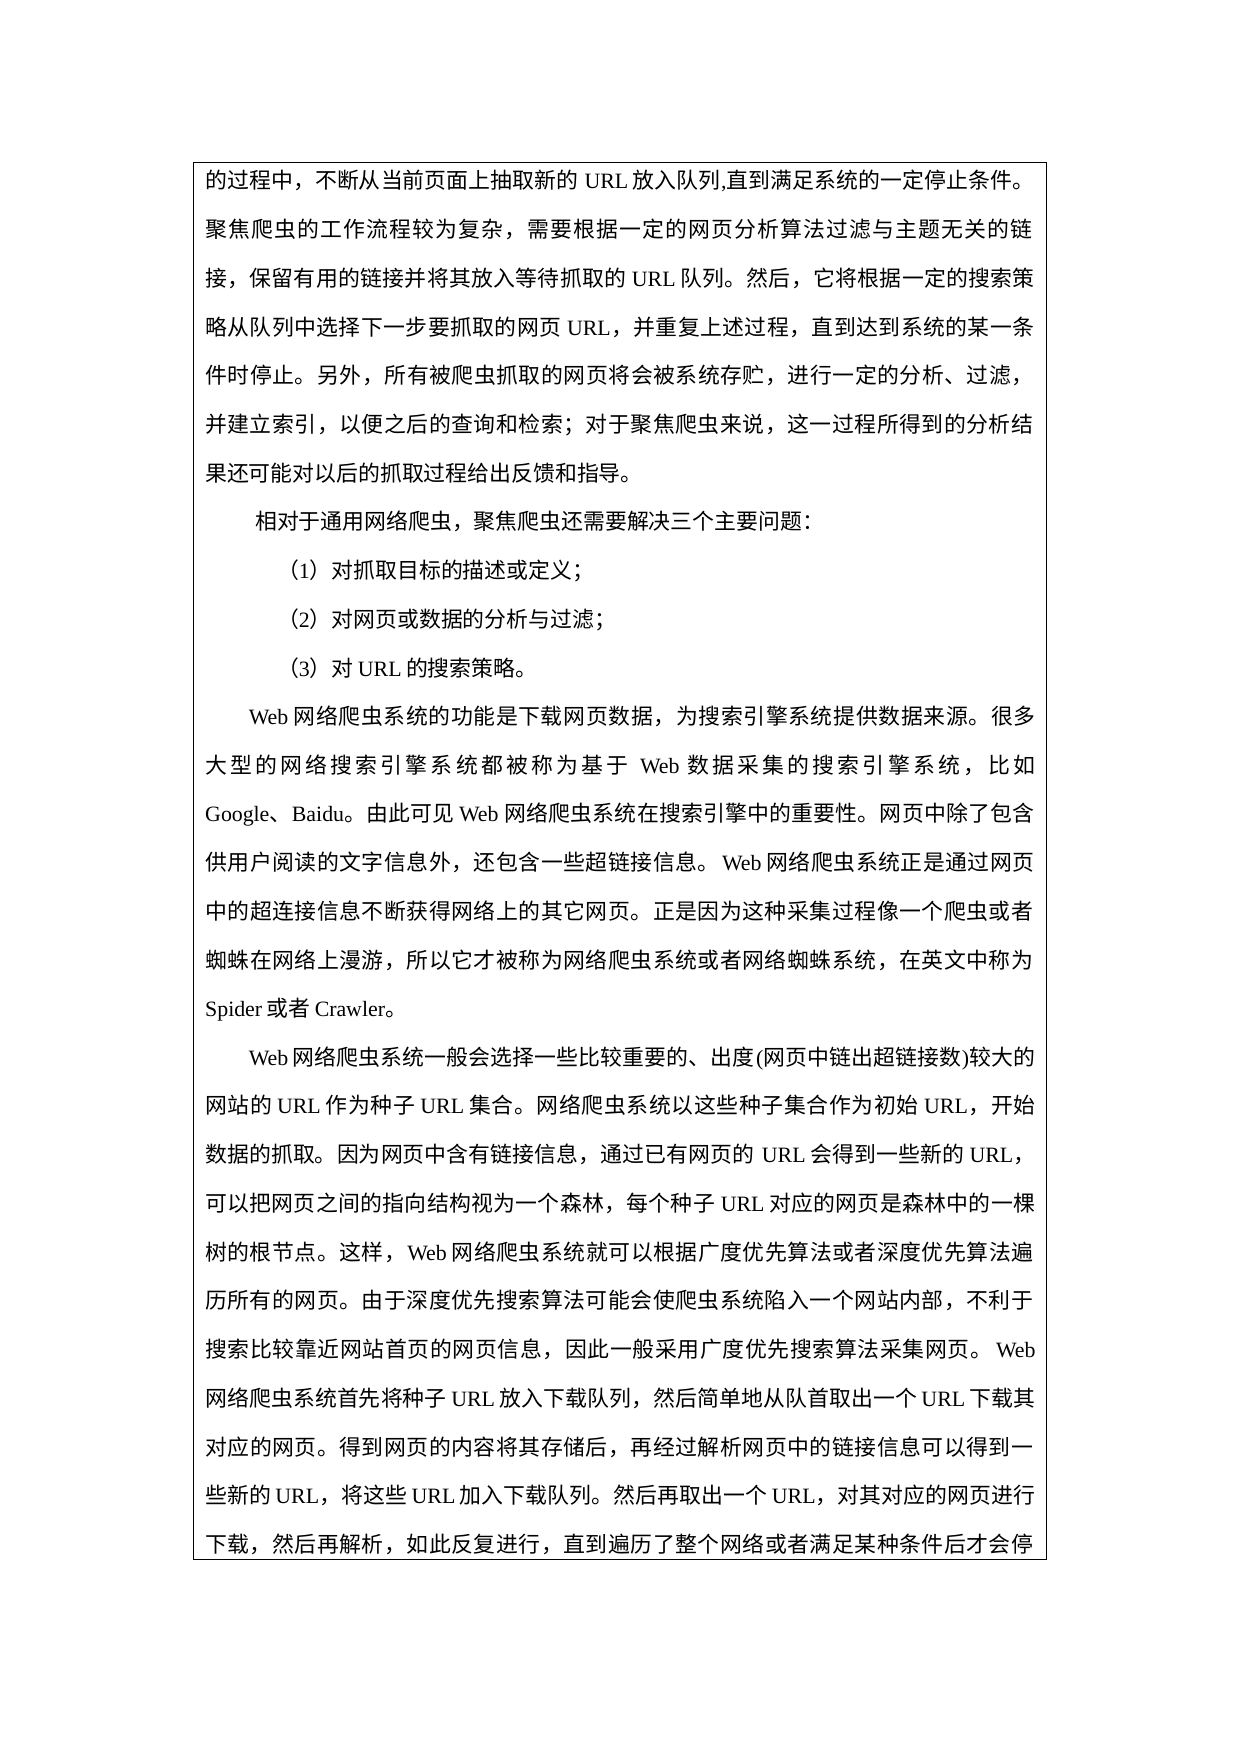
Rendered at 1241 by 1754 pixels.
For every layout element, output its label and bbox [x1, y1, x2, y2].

table_header [194, 163, 1046, 1559]
